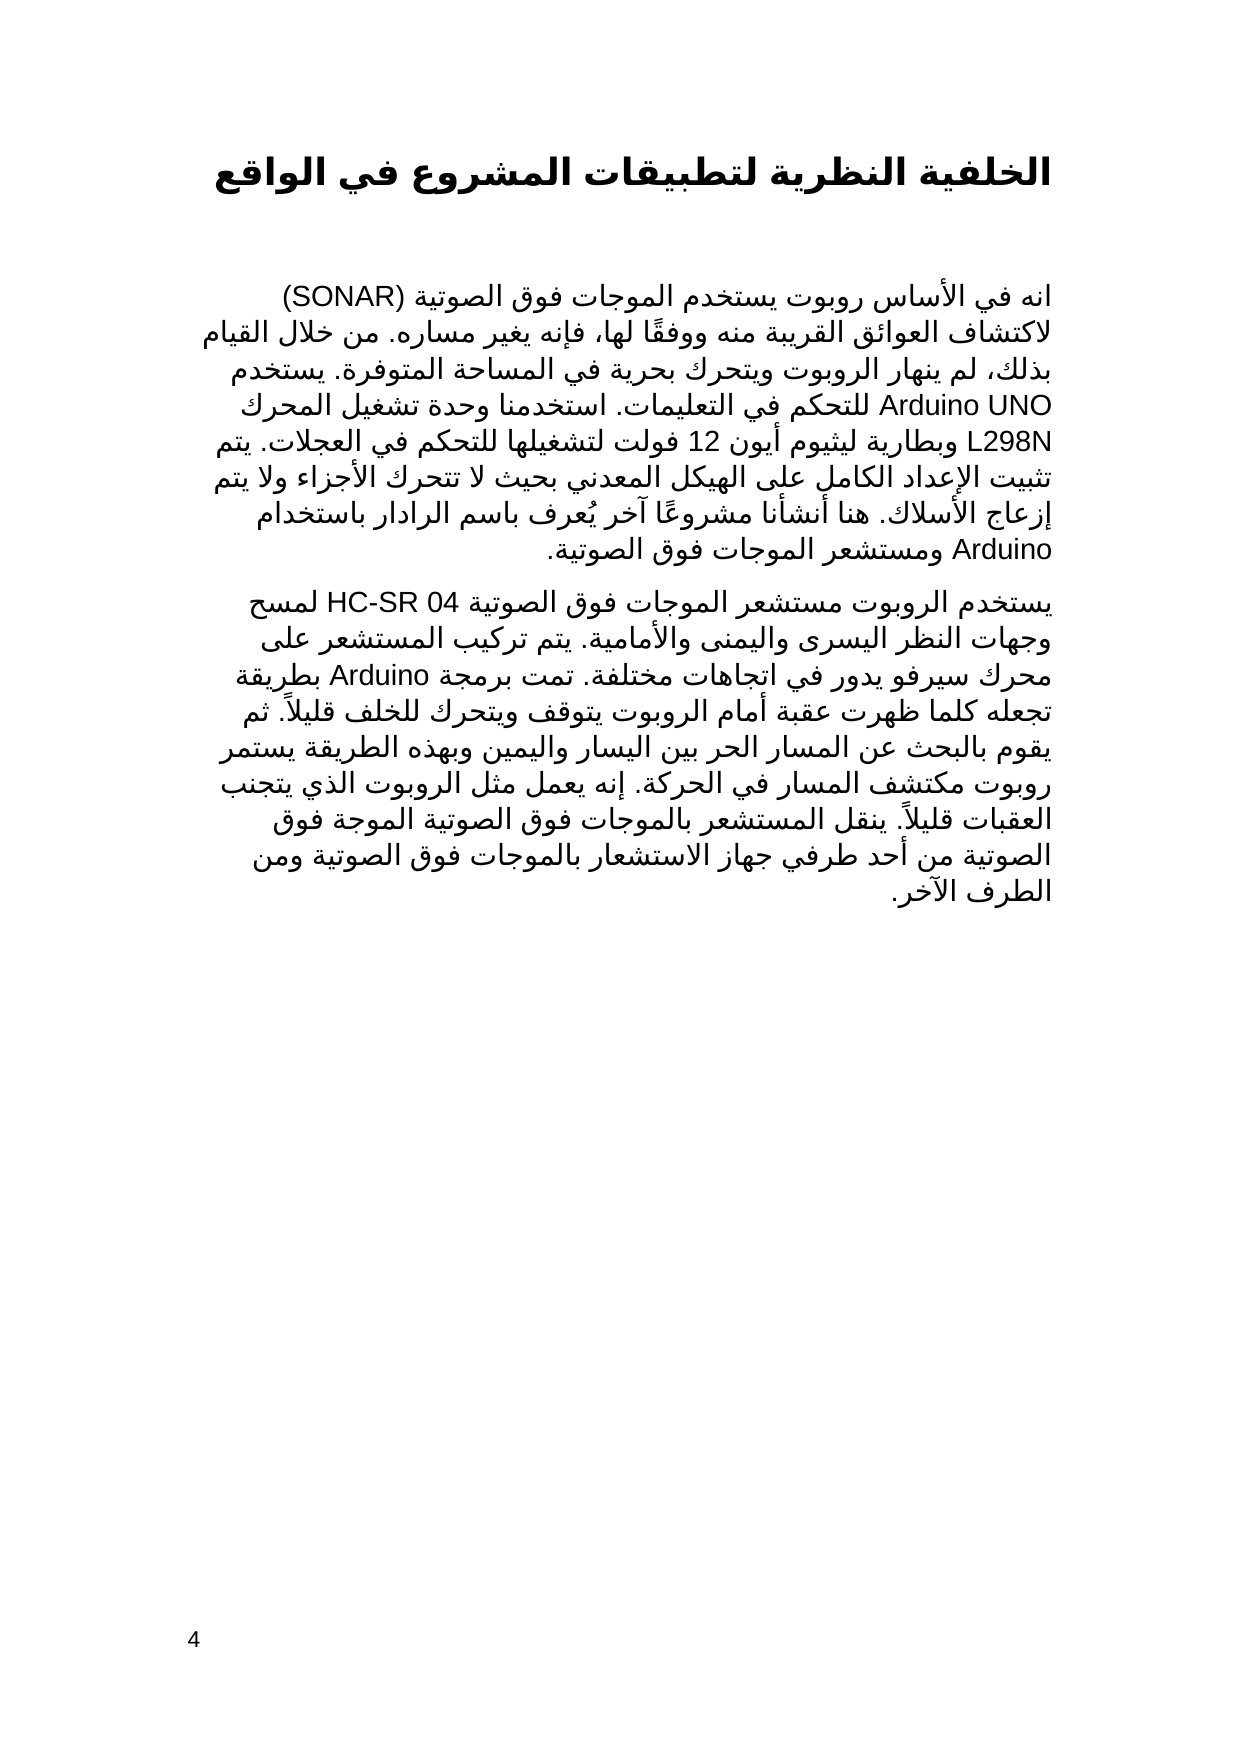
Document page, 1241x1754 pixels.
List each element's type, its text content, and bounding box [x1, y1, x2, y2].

text الخلفية النظرية لتطبيقات المشروع في الواقع [187, 150, 1053, 193]
text انه في الأساس روبوت يستخدم الموجات فوق الصوتية (SONAR) لاكتشاف العوائق القريبة منه ووفقًا لها، فإنه يغير مساره. من خلال القيام بذلك، لم ينهار الروبوت ويتحرك بحرية في المساحة المتوفرة. يستخدم Arduino UNO للتحكم في التعليمات. استخدمنا وحدة تشغيل المحرك L298N وبطارية ليثيوم أيون 12 فولت لتشغيلها للتحكم في العجلات. يتم تثبيت الإعداد الكامل على الهيكل المعدني بحيث لا تتحرك الأجزاء ولا يتم إزعاج الأسلاك. هنا أنشأنا مشروعًا آخر يُعرف باسم الرادار باستخدام Arduino ومستشعر الموجات فوق الصوتية. [187, 279, 1053, 566]
text يستخدم الروبوت مستشعر الموجات فوق الصوتية HC-SR 04 لمسح وجهات النظر اليسرى واليمنى والأمامية. يتم تركيب المستشعر على محرك سيرفو يدور في اتجاهات مختلفة. تمت برمجة Arduino بطريقة تجعله كلما ظهرت عقبة أمام الروبوت يتوقف ويتحرك للخلف قليلاً. ثم يقوم بالبحث عن المسار الحر بين اليسار واليمين وبهذه الطريقة يستمر روبوت مكتشف المسار في الحركة. إنه يعمل مثل الروبوت الذي يتجنب العقبات قليلاً. ينقل المستشعر بالموجات فوق الصوتية الموجة فوق الصوتية من أحد طرفي جهاز الاستشعار بالموجات فوق الصوتية ومن الطرف الآخر. [187, 585, 1053, 908]
